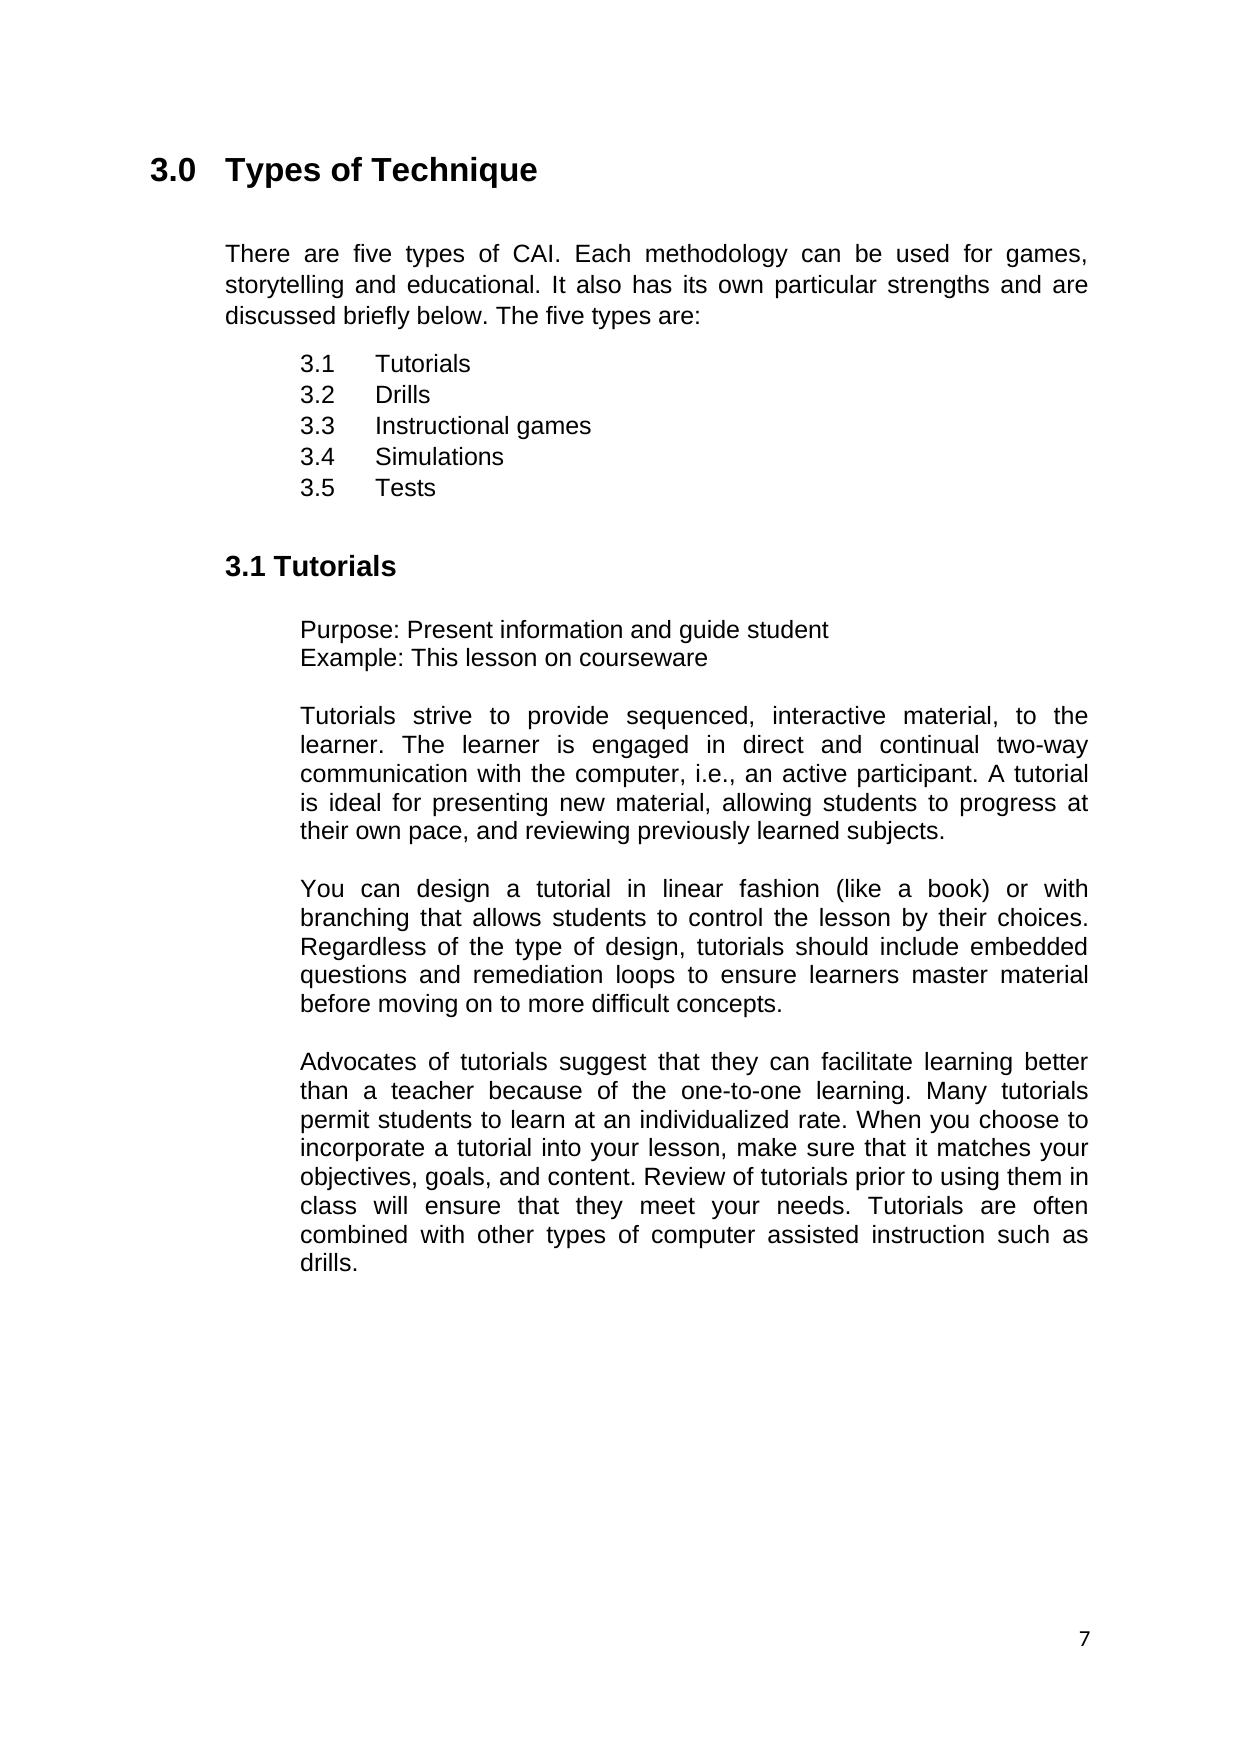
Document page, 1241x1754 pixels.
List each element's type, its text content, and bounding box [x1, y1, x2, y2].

list Instructional games [300, 411, 1090, 440]
list Simulations [300, 442, 1090, 471]
text Tutorials strive to provide sequenced, interactive material, to the learner. The learner is engaged in direct and continual two-way communication with the computer, i.e., an active participant. A tutorial is ideal for presenting new material, allowing students to progress at their own pace, and reviewing previously learned subjects. [300, 701, 1090, 845]
text Purpose: Present information and guide student Example: This lesson on courseware [300, 614, 1090, 672]
text You can design a tutorial in linear fashion (like a book) or with branching that allows students to control the lesson by their choices. Regardless of the type of design, tutorials should include embedded questions and remediation loops to ensure learners master material before moving on to more difficult concepts. [300, 874, 1090, 1018]
list Types of Technique [150, 150, 1090, 188]
list Drills [300, 380, 1090, 409]
list Tests [300, 473, 1090, 502]
text Advocates of tutorials suggest that they can facilitate learning better than a teacher because of the one-to-one learning. Many tutorials permit students to learn at an individualized rate. When you choose to incorporate a tutorial into your lesson, make sure that it matches your objectives, goals, and content. Review of tutorials prior to using them in class will ensure that they meet your needs. Tutorials are often combined with other types of computer assisted instruction such as drills. [300, 1047, 1090, 1277]
text There are five types of CAI. Each methodology can be used for games, storytelling and educational. It also has its own particular strengths and are discussed briefly below. The five types are: [225, 239, 1090, 330]
text 3.1 Tutorials [225, 549, 1090, 583]
list Tutorials [300, 349, 1090, 378]
